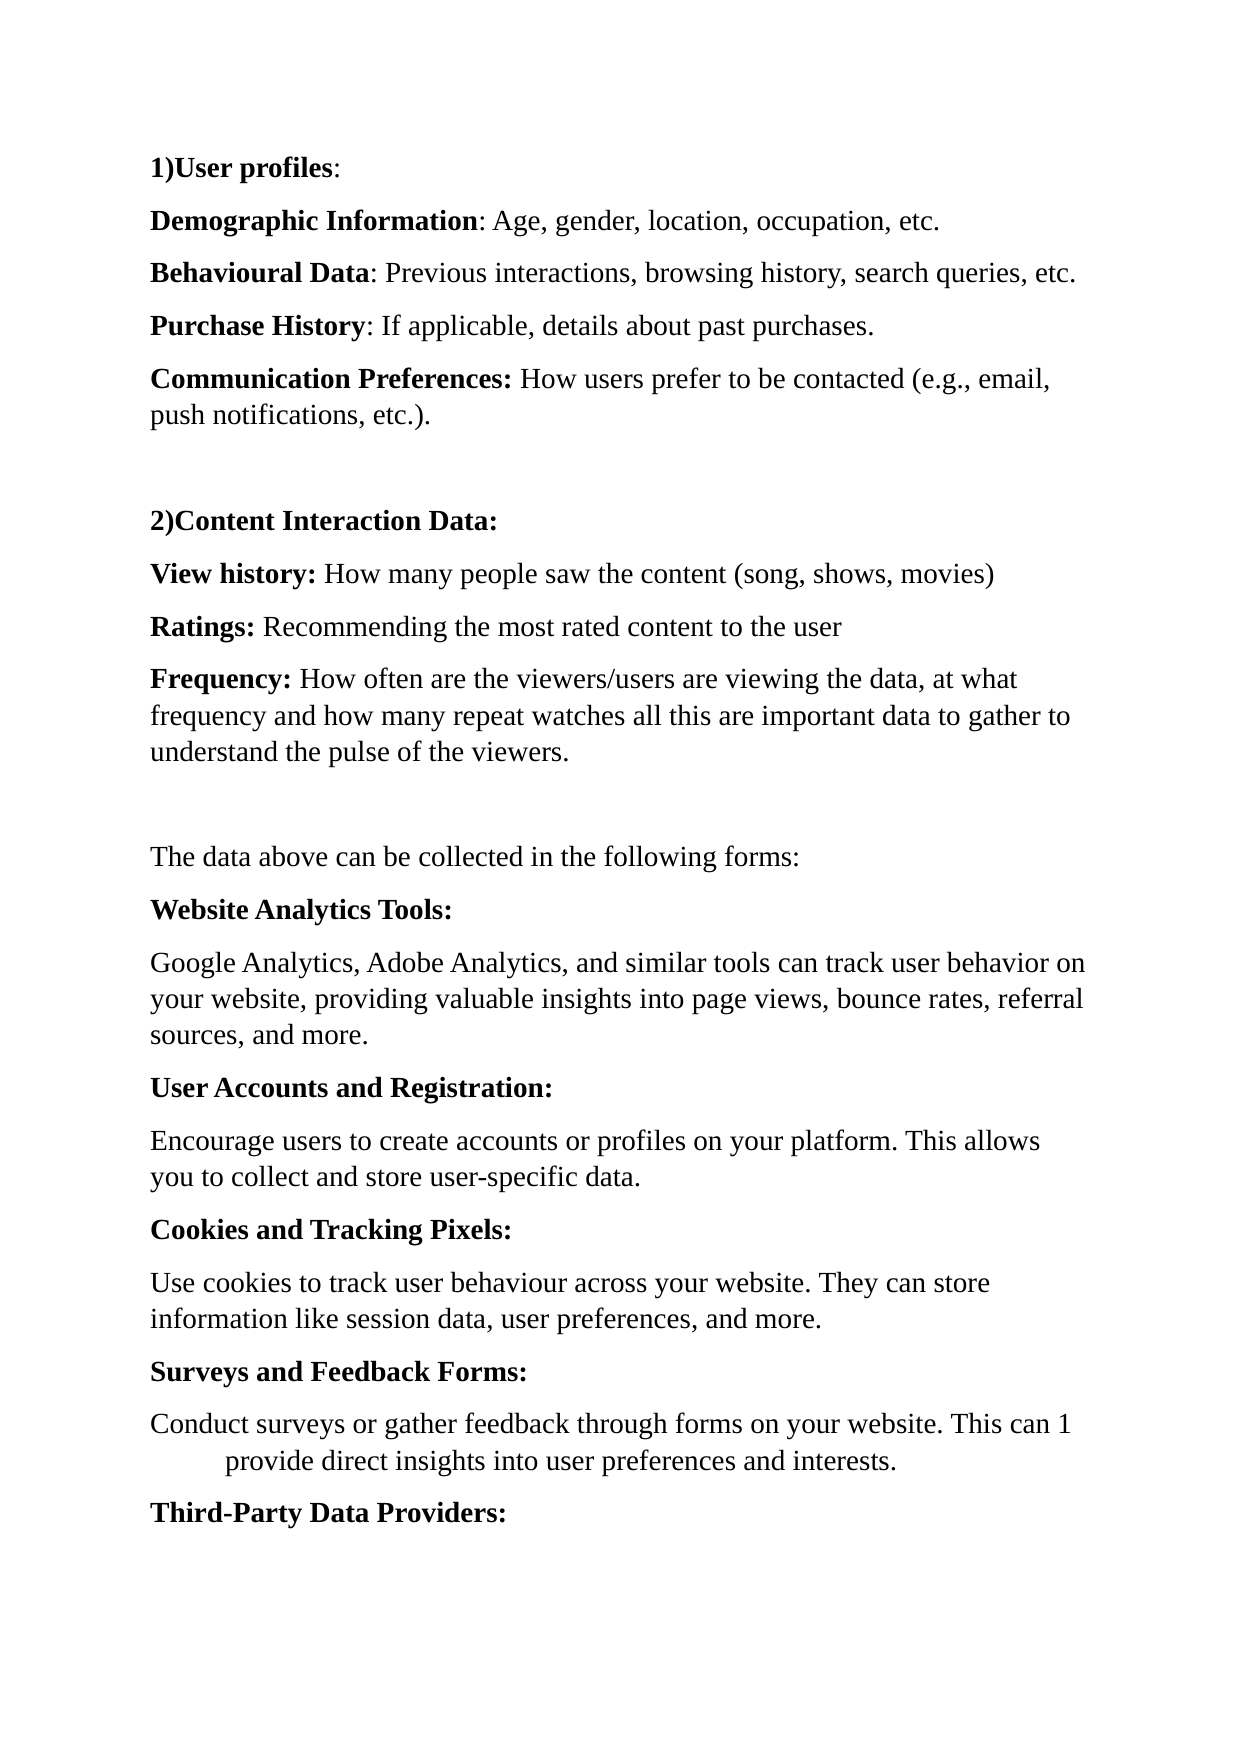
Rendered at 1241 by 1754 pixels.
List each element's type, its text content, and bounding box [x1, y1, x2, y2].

text Use cookies to track user behaviour across your website. They can store information like session data, user preferences, and more. [150, 1265, 1090, 1334]
text Demographic Information: Age, gender, location, occupation, etc. [150, 203, 1090, 236]
text View history: How many people saw the content (song, shows, movies) [150, 556, 1090, 589]
text The data above can be collected in the following forms: [150, 839, 1090, 873]
text Google Analytics, Adobe Analytics, and similar tools can track user behavior on your website, providing valuable insights into page views, bounce rates, referral sources, and more. [150, 945, 1090, 1051]
text Surveys and Feedback Forms: [150, 1354, 1090, 1387]
text User Accounts and Registration: [150, 1070, 1090, 1104]
text Cookies and Tracking Pixels: [150, 1212, 1090, 1245]
text 2)Content Interaction Data: [150, 503, 1090, 537]
text Behavioural Data: Previous interactions, browsing history, search queries, etc. [150, 256, 1090, 289]
text Conduct surveys or gather feedback through forms on your website. This can 1 provide direct insights into user preferences and interests. [150, 1406, 1090, 1476]
text Third-Party Data Providers: [150, 1495, 1090, 1529]
text Ratings: Recommending the most rated content to the user [150, 609, 1090, 642]
text Website Analytics Tools: [150, 892, 1090, 926]
text Frequency: How often are the viewers/users are viewing the data, at what frequency and how many repeat watches all this are important data to gather to understand the pulse of the viewers. [150, 661, 1090, 767]
text 1)User profiles: [150, 150, 1090, 183]
text Purchase History: If applicable, details about past purchases. [150, 308, 1090, 342]
text Encourage users to create accounts or profiles on your platform. This allows you to collect and store user-specific data. [150, 1123, 1090, 1193]
text Communication Preferences: How users prefer to be contacted (e.g., email, push notifications, etc.). [150, 361, 1090, 431]
